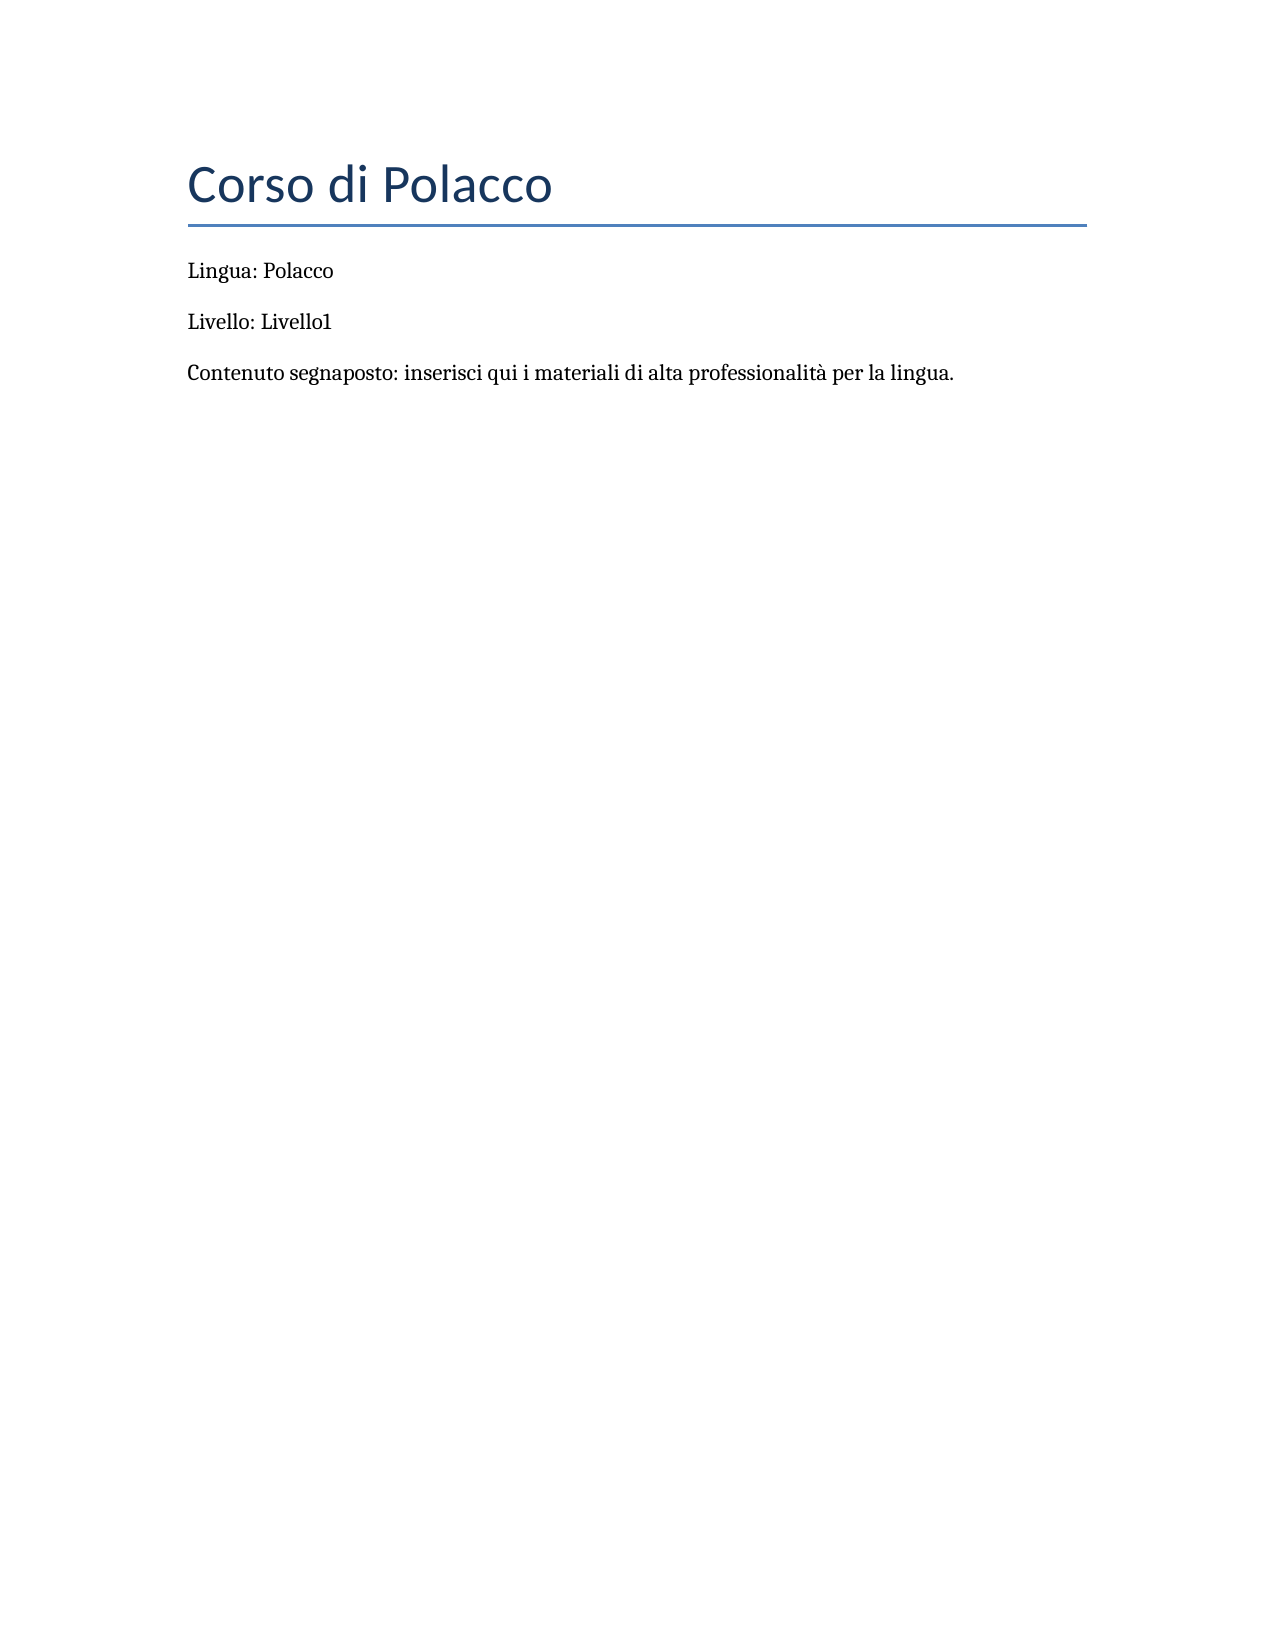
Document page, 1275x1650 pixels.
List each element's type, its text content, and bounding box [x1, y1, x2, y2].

text Lingua: Polacco [187, 258, 1087, 284]
text Contenuto segnaposto: inserisci qui i materiali di alta professionalità per la lingua. [187, 360, 1087, 386]
text Livello: Livello1 [187, 309, 1087, 335]
title Corso di Polacco [187, 150, 1087, 227]
